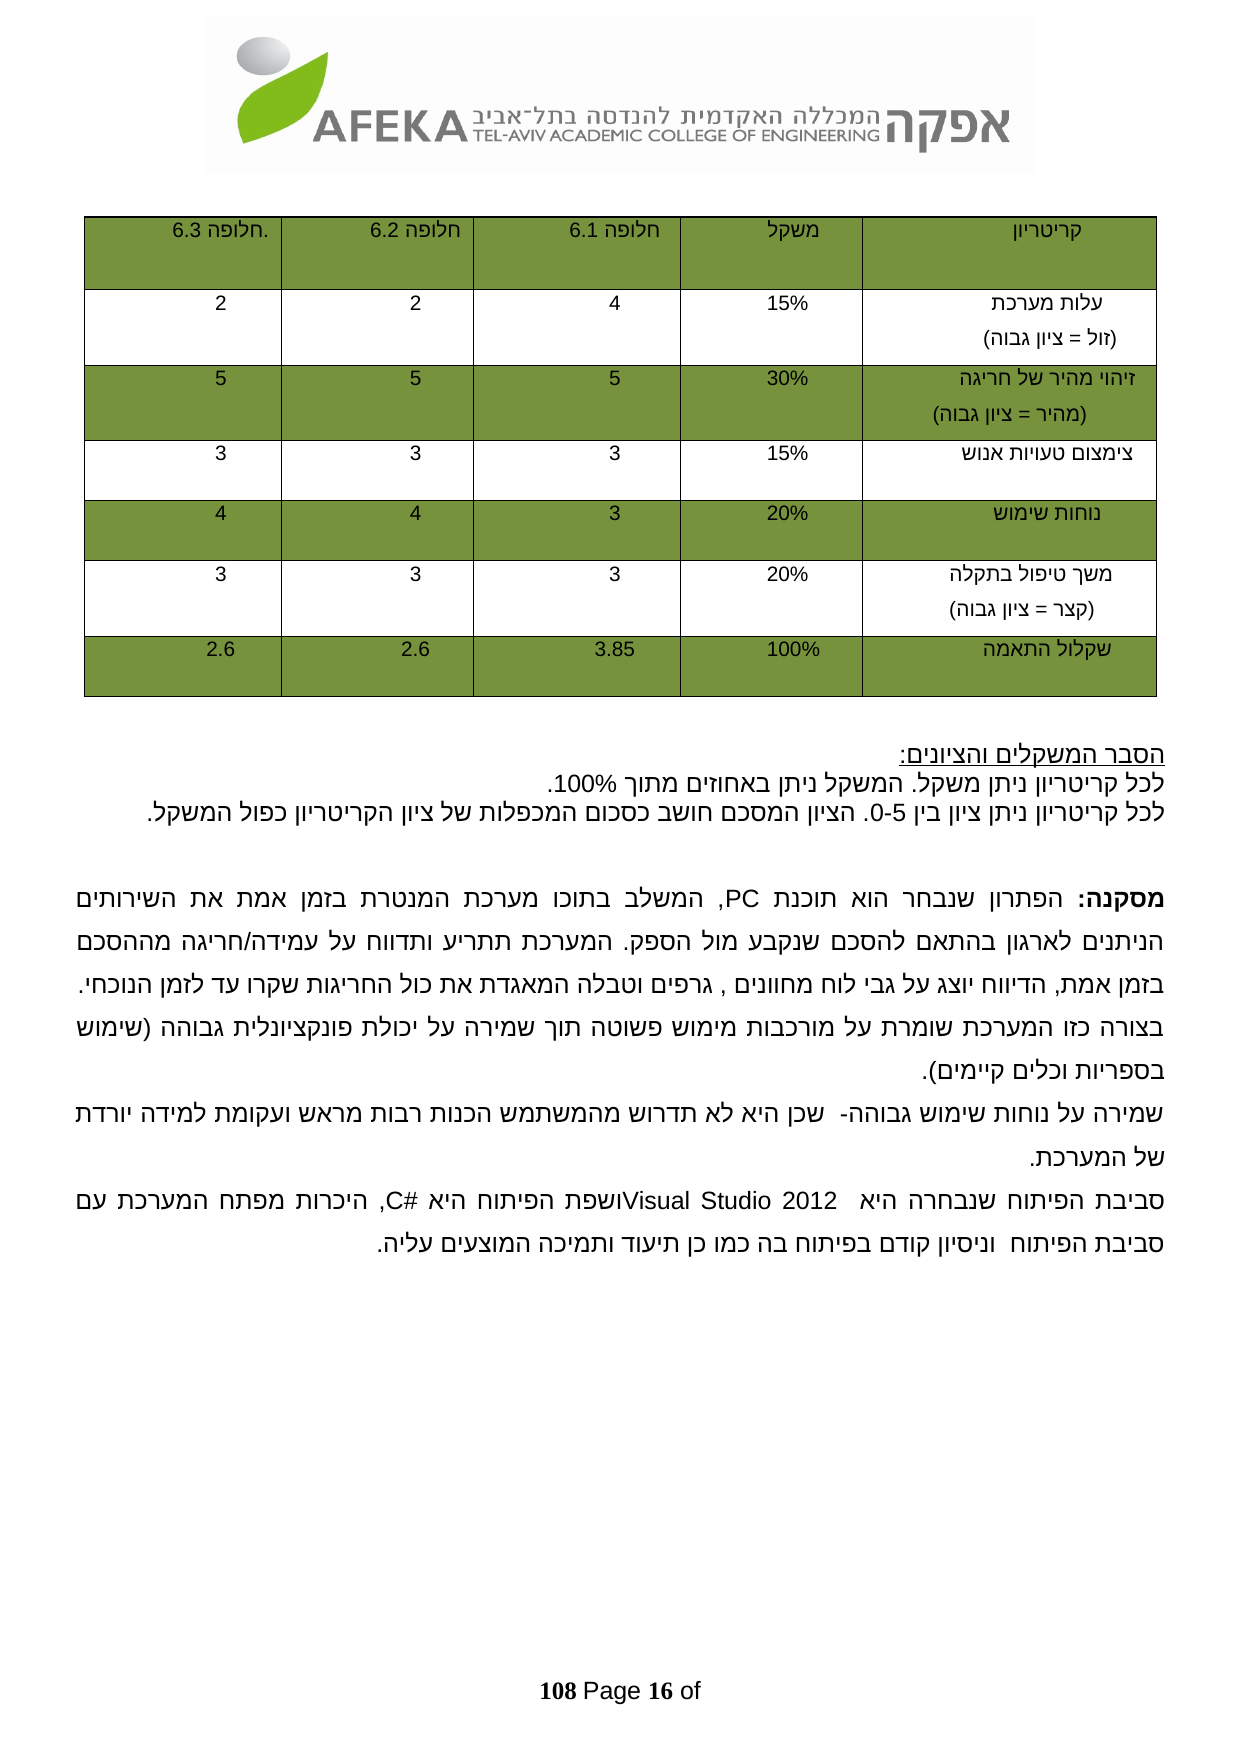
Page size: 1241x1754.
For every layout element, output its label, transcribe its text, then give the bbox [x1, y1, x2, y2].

table_header חלופה 6.3. [85, 218, 281, 289]
table_cell נוחות שימוש [863, 501, 1156, 560]
table_cell צימצום טעויות אנוש [863, 441, 1156, 500]
table_cell משך טיפול בתקלה (קצר = ציון גבוה) [863, 561, 1156, 636]
table_cell 20% [681, 501, 862, 560]
text מסקנה: הפתרון שנבחר הוא תוכנת PC, המשלב בתוכו מערכת המנטרת בזמן אמת את השירותים הניתנים לארגון בהתאם להסכם שנקבע מול הספק. המערכת תתריע ותדווח על עמידה/חריגה מההסכם בזמן אמת, הדיווח יוצג על גבי לוח מחוונים , גרפים וטבלה המאגדת את כול החריגות שקרו עד לזמן הנוכחי. [75, 884, 1165, 999]
text בצורה כזו המערכת שומרת על מורכבות מימוש פשוטה תוך שמירה על יכולת פונקציונלית גבוהה (שימוש בספריות וכלים קיימים). [75, 1013, 1165, 1085]
table_cell 15% [681, 441, 862, 500]
table_cell 4 [85, 501, 281, 560]
table_cell 3 [85, 561, 281, 636]
table_cell 3 [474, 561, 680, 636]
table_cell 30% [681, 366, 862, 440]
text סביבת הפיתוח שנבחרה היא Visual Studio 2012ושפת הפיתוח היא #C, היכרות מפתח המערכת עם סביבת הפיתוח וניסיון קודם בפיתוח בה כמו כן תיעוד ותמיכה המוצעים עליה. [75, 1186, 1165, 1257]
table_cell עלות מערכת (זול = ציון גבוה) [863, 290, 1156, 364]
table_cell 3 [474, 501, 680, 560]
table_header קריטריון [863, 218, 1156, 289]
table_cell 3 [85, 441, 281, 500]
table_cell 2.6 [282, 637, 473, 696]
table_cell 3 [282, 561, 473, 636]
table_cell 5 [282, 366, 473, 440]
text לכל קריטריון ניתן ציון בין 0-5. הציון המסכם חושב כסכום המכפלות של ציון הקריטריון כפול המשקל. [75, 797, 1165, 826]
table_cell 5 [85, 366, 281, 440]
table_cell 3.85 [474, 637, 680, 696]
table_cell שקלול התאמה [863, 637, 1156, 696]
text שמירה על נוחות שימוש גבוהה- שכן היא לא תדרוש מהמשתמש הכנות רבות מראש ועקומת למידה יורדת של המערכת. [75, 1099, 1165, 1171]
text הסבר המשקלים והציונים: [75, 740, 1165, 769]
picture [205, 17, 1035, 174]
table_cell 20% [681, 561, 862, 636]
table_header משקל [681, 218, 862, 289]
table_cell 3 [474, 441, 680, 500]
table_cell 5 [474, 366, 680, 440]
table_header חלופה 6.2 [282, 218, 473, 289]
table_cell 2 [85, 290, 281, 364]
table_cell 3 [282, 441, 473, 500]
table_cell 15% [681, 290, 862, 364]
table_cell 2 [282, 290, 473, 364]
table_cell 2.6 [85, 637, 281, 696]
table_header חלופה 6.1 [474, 218, 680, 289]
text לכל קריטריון ניתן משקל. המשקל ניתן באחוזים מתוך 100%. [75, 769, 1165, 797]
table_cell זיהוי מהיר של חריגה (מהיר = ציון גבוה) [863, 366, 1156, 440]
table_cell 4 [474, 290, 680, 364]
table_cell 4 [282, 501, 473, 560]
table_cell 100% [681, 637, 862, 696]
